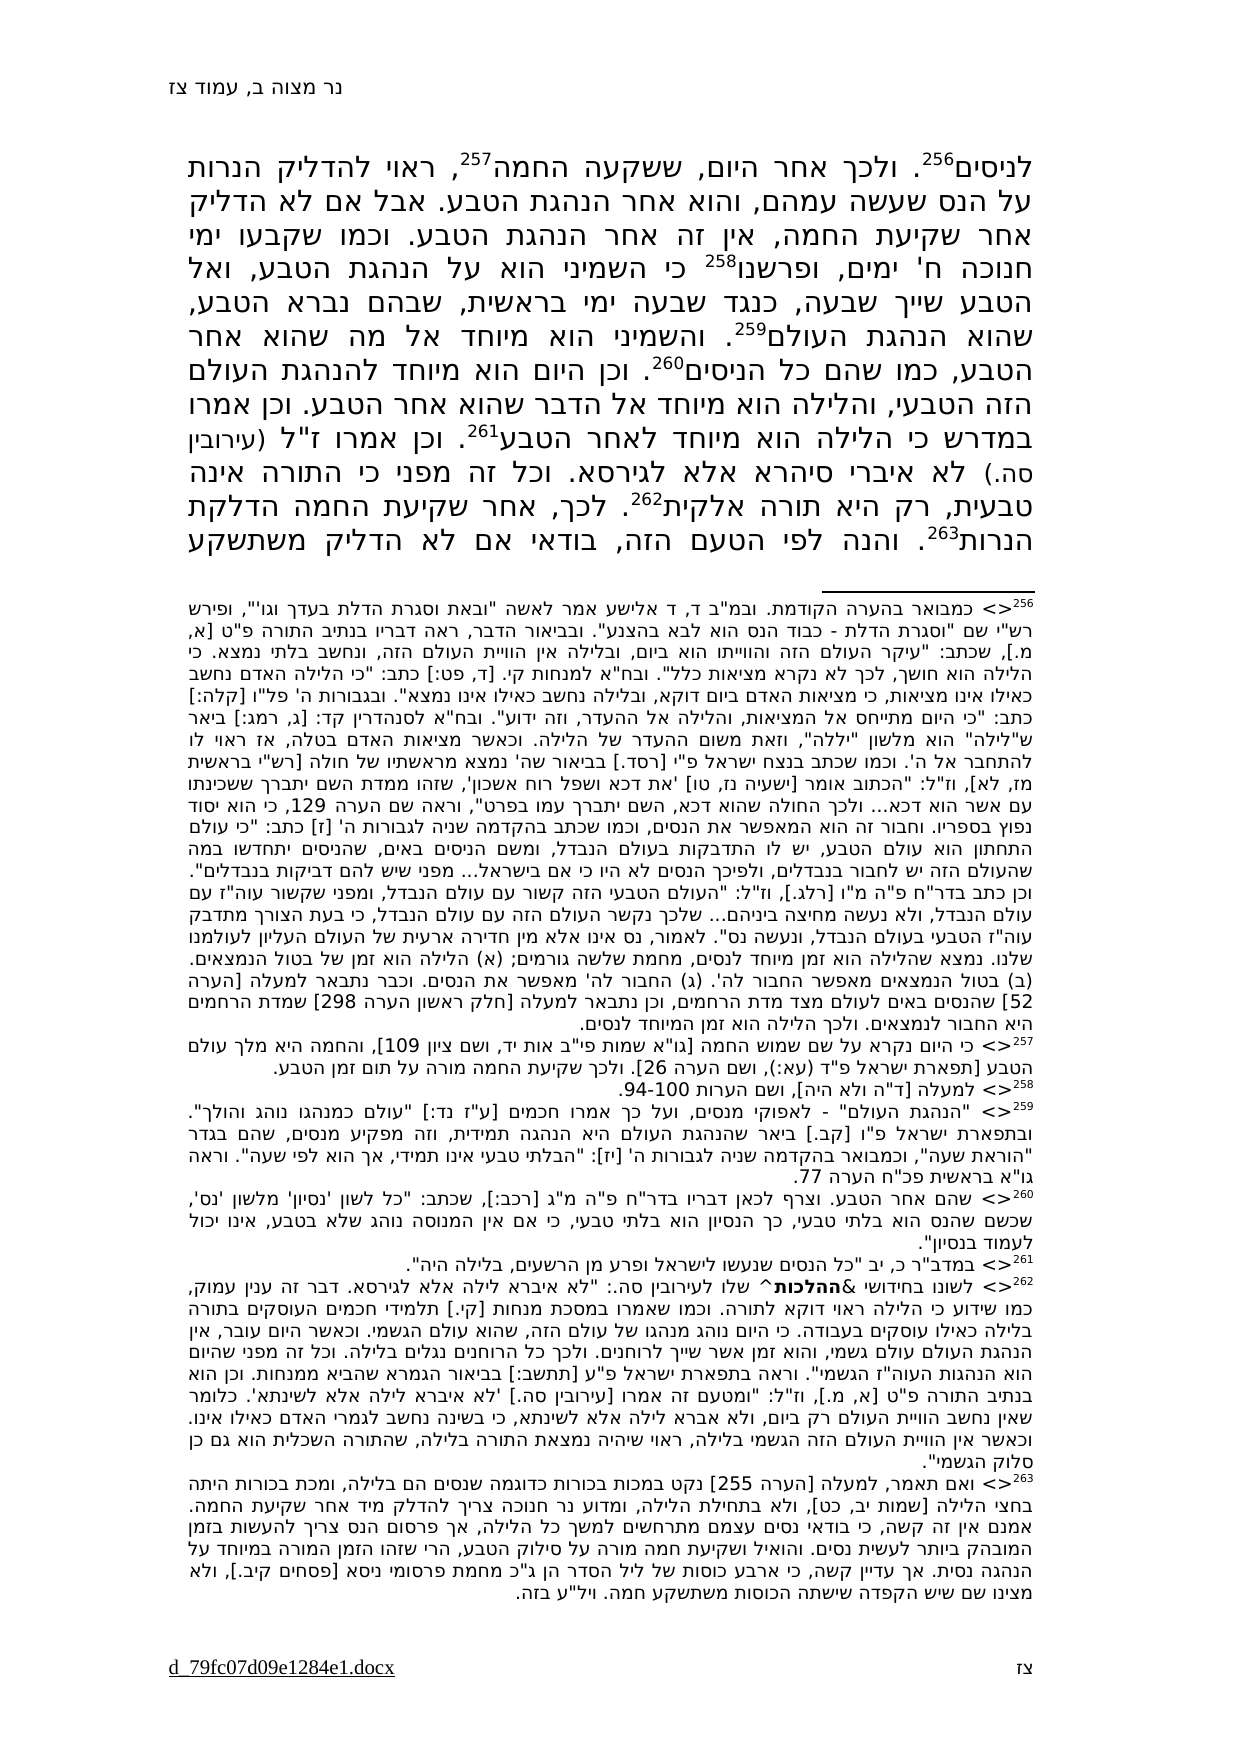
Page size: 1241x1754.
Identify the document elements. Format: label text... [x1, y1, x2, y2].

text #ועוד יש= לפרש, כי זמן הדלקה הוא אחר שתשקע החמה, מפני שהדלקת הנר הוא בשביל שעשה השם יתברך להם ניסים בנרות. והיום הוא מיוחד להנהגת העולם בטבע ובמנהגו, והתחלת הלילה שהוא אחר היום, מורה על הניסים, שהם הטבע, והלילה הוא מיוחד ביותר לניסים. ודבר זה מבואר בכמה מקומות כי הלילה הוא מיוחד לניסים. ולכך אחר היום, ששקעה החמה, ראוי להדליק הנרות על הנס שעשה עמהם, והוא אחר הנהגת הטבע. אבל אם לא הדליק אחר שקיעת החמה, אין זה אחר הנהגת הטבע. וכמו שקבעו ימי חנוכה ח' ימים, ופרשנו כי השמיני הוא על הנהגת הטבע, ואל הטבע שייך שבעה, כנגד שבעה ימי בראשית, שבהם נברא הטבע, שהוא הנהגת העולם. והשמיני הוא מיוחד אל מה שהוא אחר הטבע, כמו שהם כל הניסים. וכן היום הוא מיוחד להנהגת העולם הזה הטבעי, והלילה הוא מיוחד אל הדבר שהוא אחר הטבע. וכן אמרו במדרש כי הלילה הוא מיוחד לאחר הטבע. וכן אמרו ז"ל (עירובין סה.) לא איברי סיהרא אלא לגירסא. וכל זה מפני כי התורה אינה טבעית, רק היא תורה אלקית. לכך, אחר שקיעת החמה הדלקת הנרות. והנה לפי הטעם הזה, בודאי אם לא הדליק משתשקע החמה עד דכליא רגל מן השוק, אינו מדליק. לכך יש להחמיר ולהזהר בזה. [187, 150, 1034, 557]
